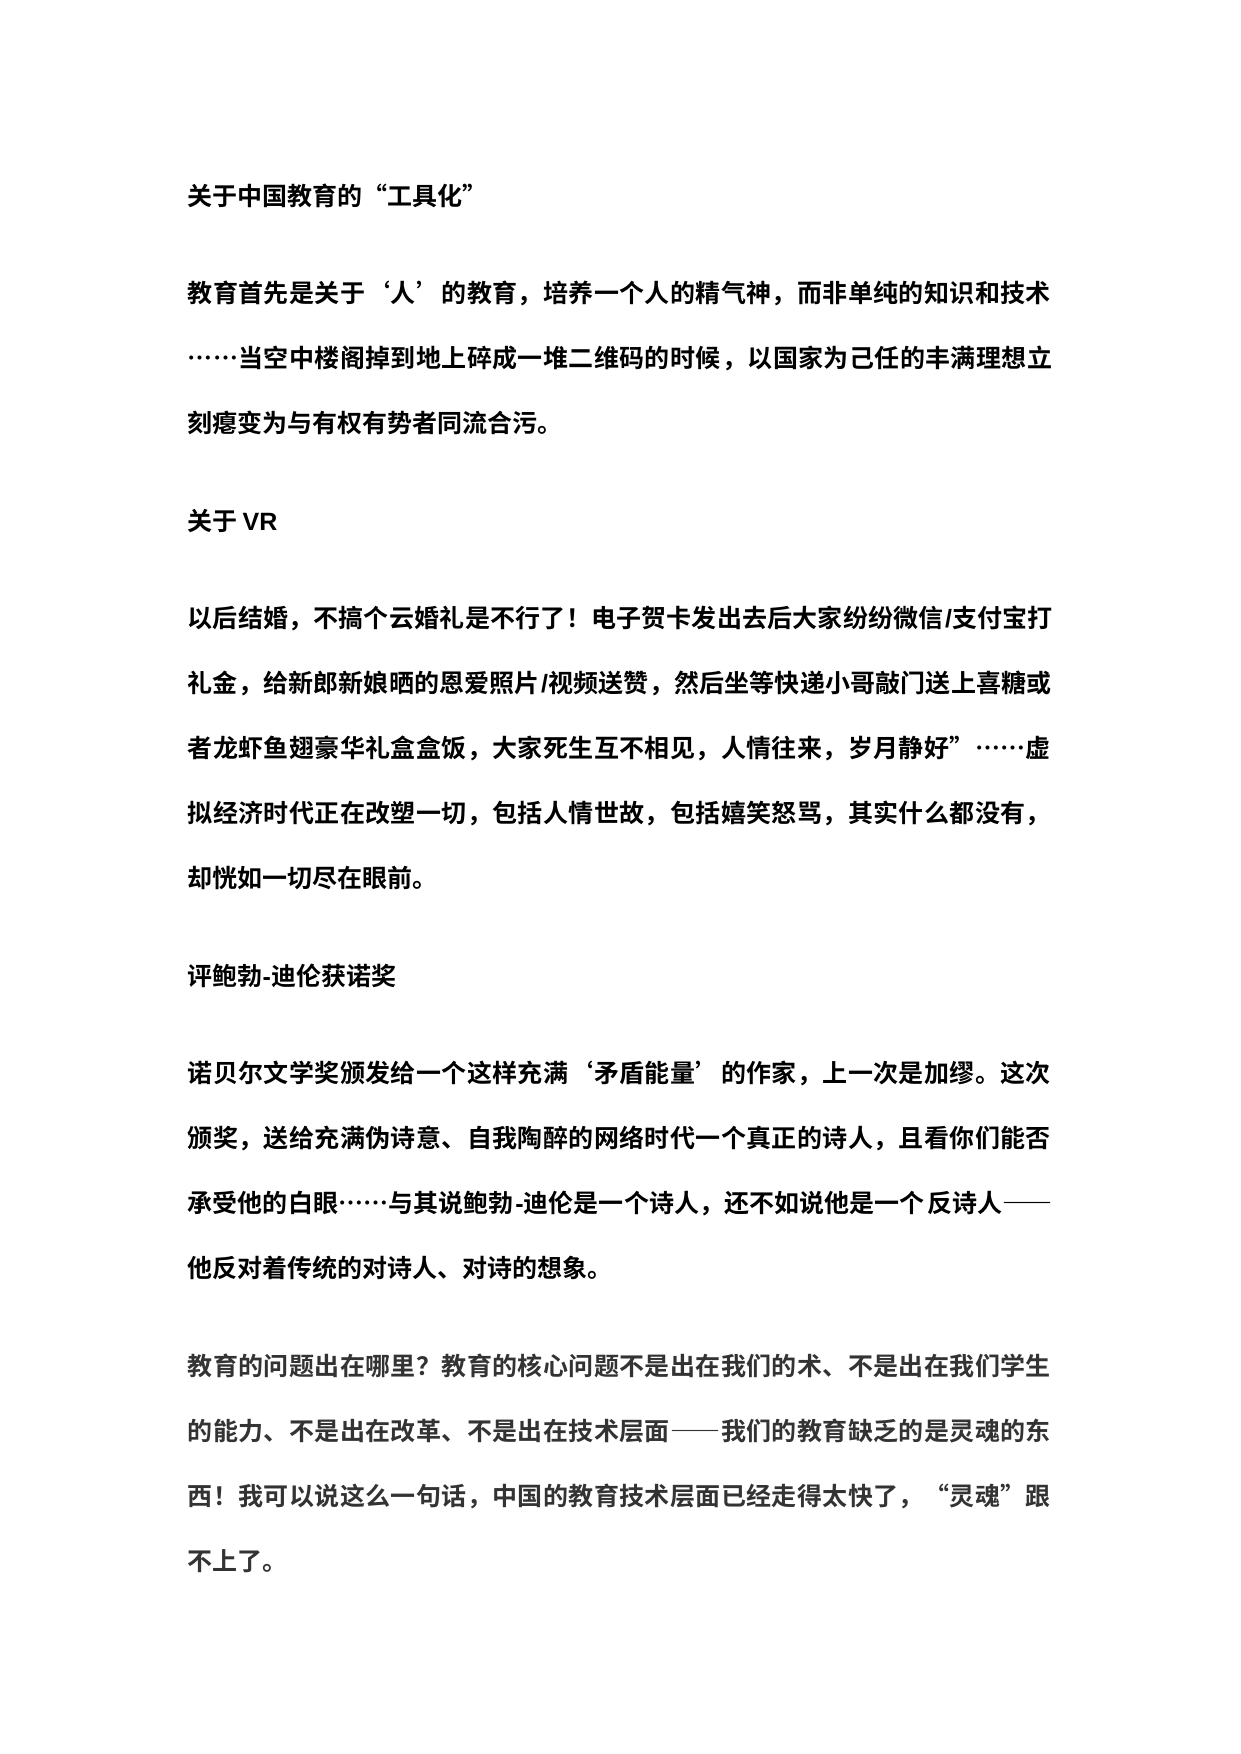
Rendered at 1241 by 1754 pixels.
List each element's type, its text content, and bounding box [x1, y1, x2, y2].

text 评鲍勃-迪伦获诺奖 [187, 942, 1053, 1007]
text 以后结婚，不搞个云婚礼是不行了！电子贺卡发出去后大家纷纷微信/支付宝打礼金，给新郎新娘晒的恩爱照片/视频送赞，然后坐等快递小哥敲门送上喜糖或者龙虾鱼翅豪华礼盒盒饭，大家死生互不相见，人情往来，岁月静好”……虚拟经济时代正在改塑一切，包括人情世故，包括嬉笑怒骂，其实什么都没有，却恍如一切尽在眼前。 [187, 584, 1053, 909]
text 教育的问题出在哪里？教育的核心问题不是出在我们的术、不是出在我们学生的能力、不是出在改革、不是出在技术层面——我们的教育缺乏的是灵魂的东西！我可以说这么一句话，中国的教育技术层面已经走得太快了，“灵魂”跟不上了。 [187, 1332, 1053, 1592]
text 教育首先是关于‘人’的教育，培养一个人的精气神，而非单纯的知识和技术……当空中楼阁掉到地上碎成一堆二维码的时候，以国家为己任的丰满理想立刻瘪变为与有权有势者同流合污。 [187, 259, 1053, 454]
text 诺贝尔文学奖颁发给一个这样充满‘矛盾能量’的作家，上一次是加缪。这次颁奖，送给充满伪诗意、自我陶醉的网络时代一个真正的诗人，且看你们能否承受他的白眼……与其说鲍勃-迪伦是一个诗人，还不如说他是一个反诗人——他反对着传统的对诗人、对诗的想象。 [187, 1039, 1053, 1299]
text 关于中国教育的“工具化” [187, 162, 1053, 227]
text 关于VR [187, 487, 1053, 552]
